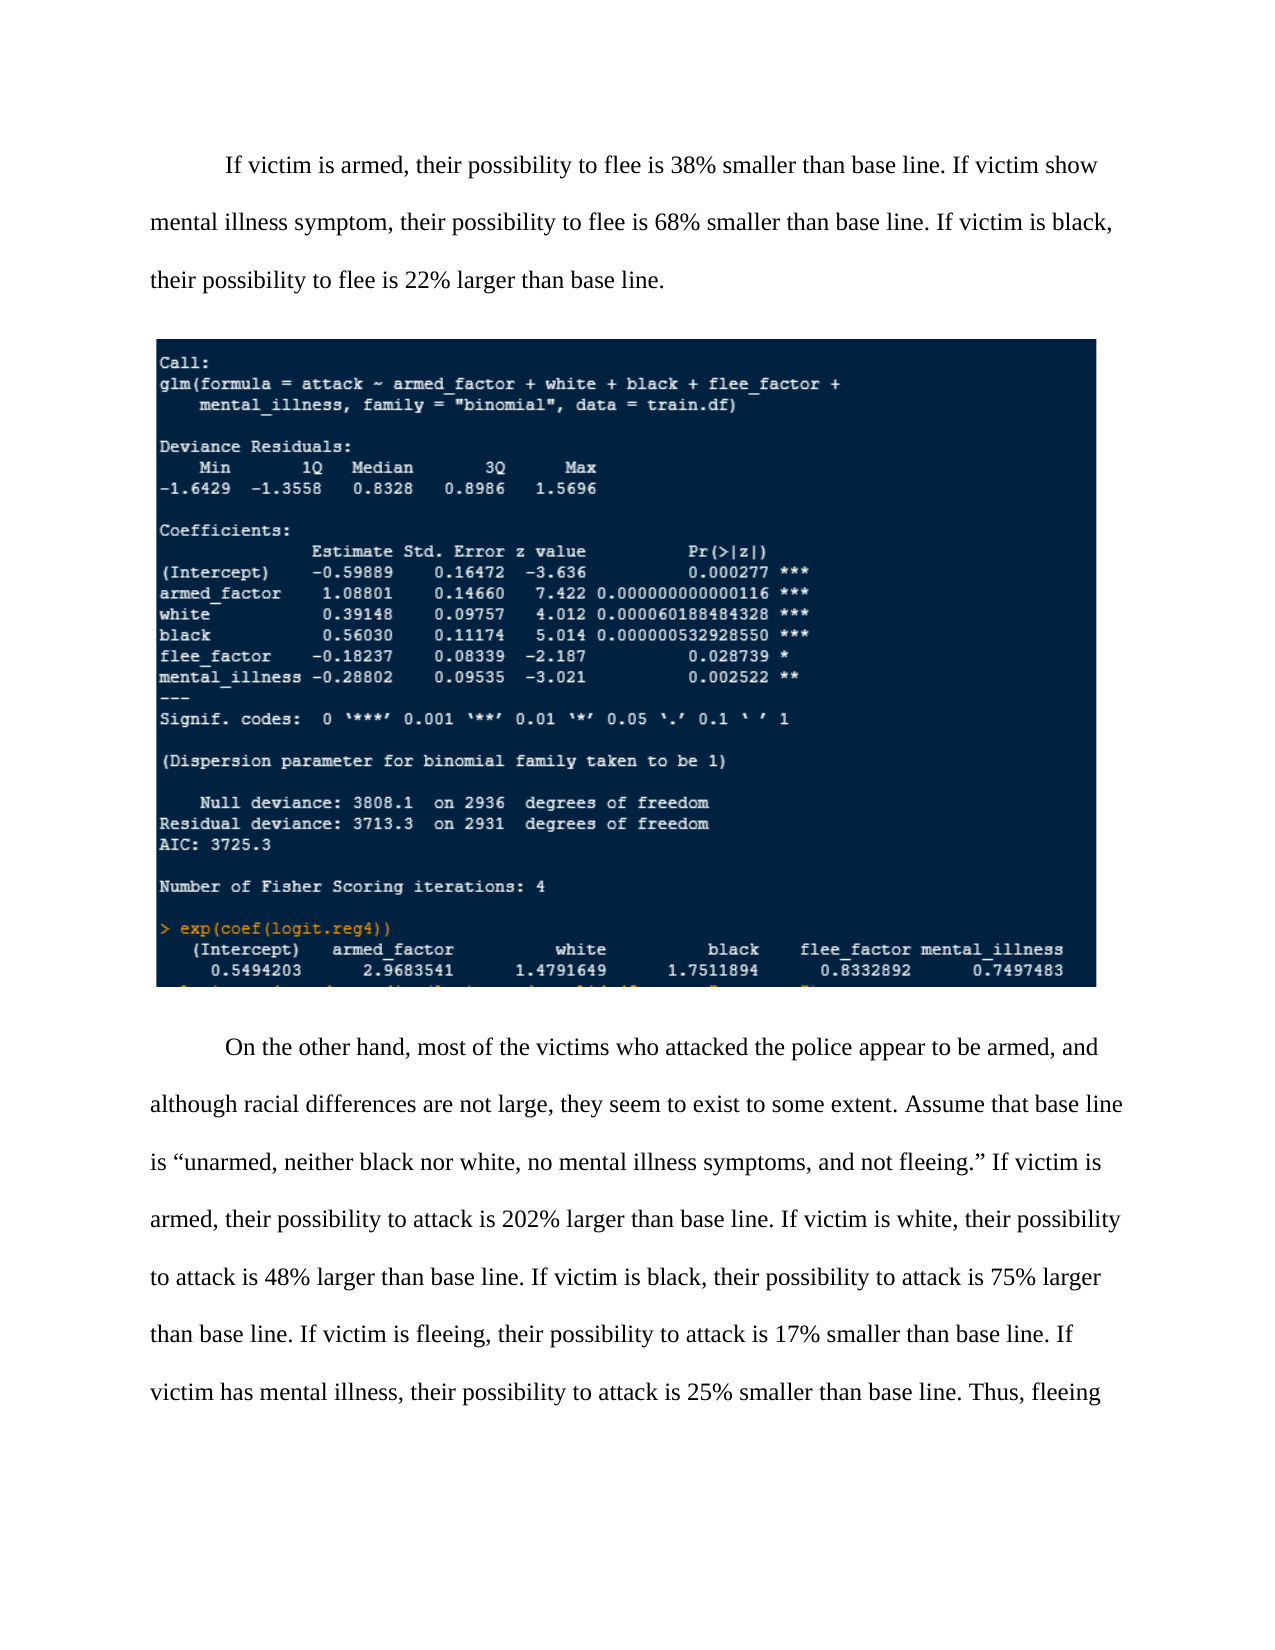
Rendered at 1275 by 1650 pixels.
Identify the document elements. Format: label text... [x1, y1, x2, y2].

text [150, 1032, 1125, 1406]
text If victim is armed, their possibility to flee is 38% smaller than base line. If victim show mental illness symptom, their possibility to flee is 68% smaller than base line. If victim is black, their possibility to flee is 22% larger than base line. [150, 150, 1125, 294]
picture [156, 339, 1097, 987]
